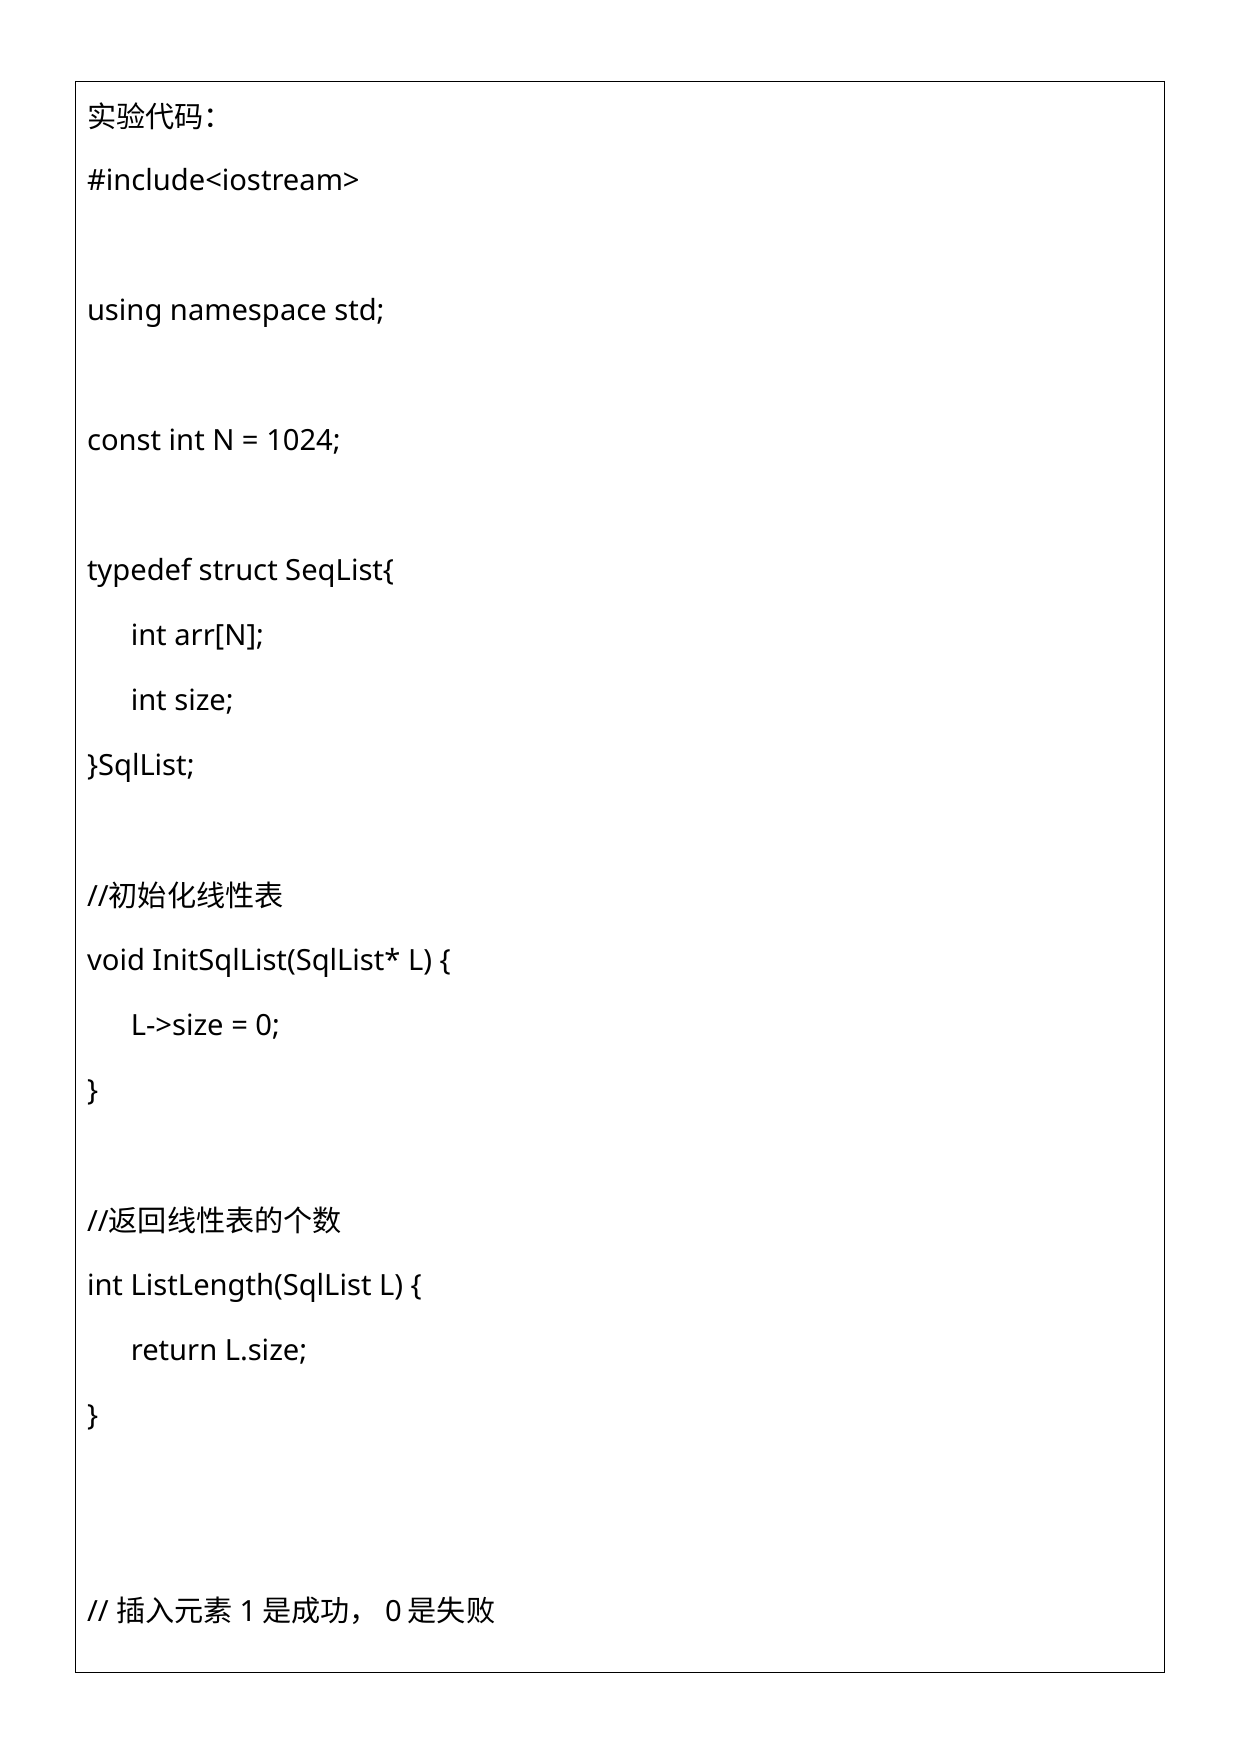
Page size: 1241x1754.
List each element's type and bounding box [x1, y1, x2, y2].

table_cell [76, 82, 1164, 1672]
